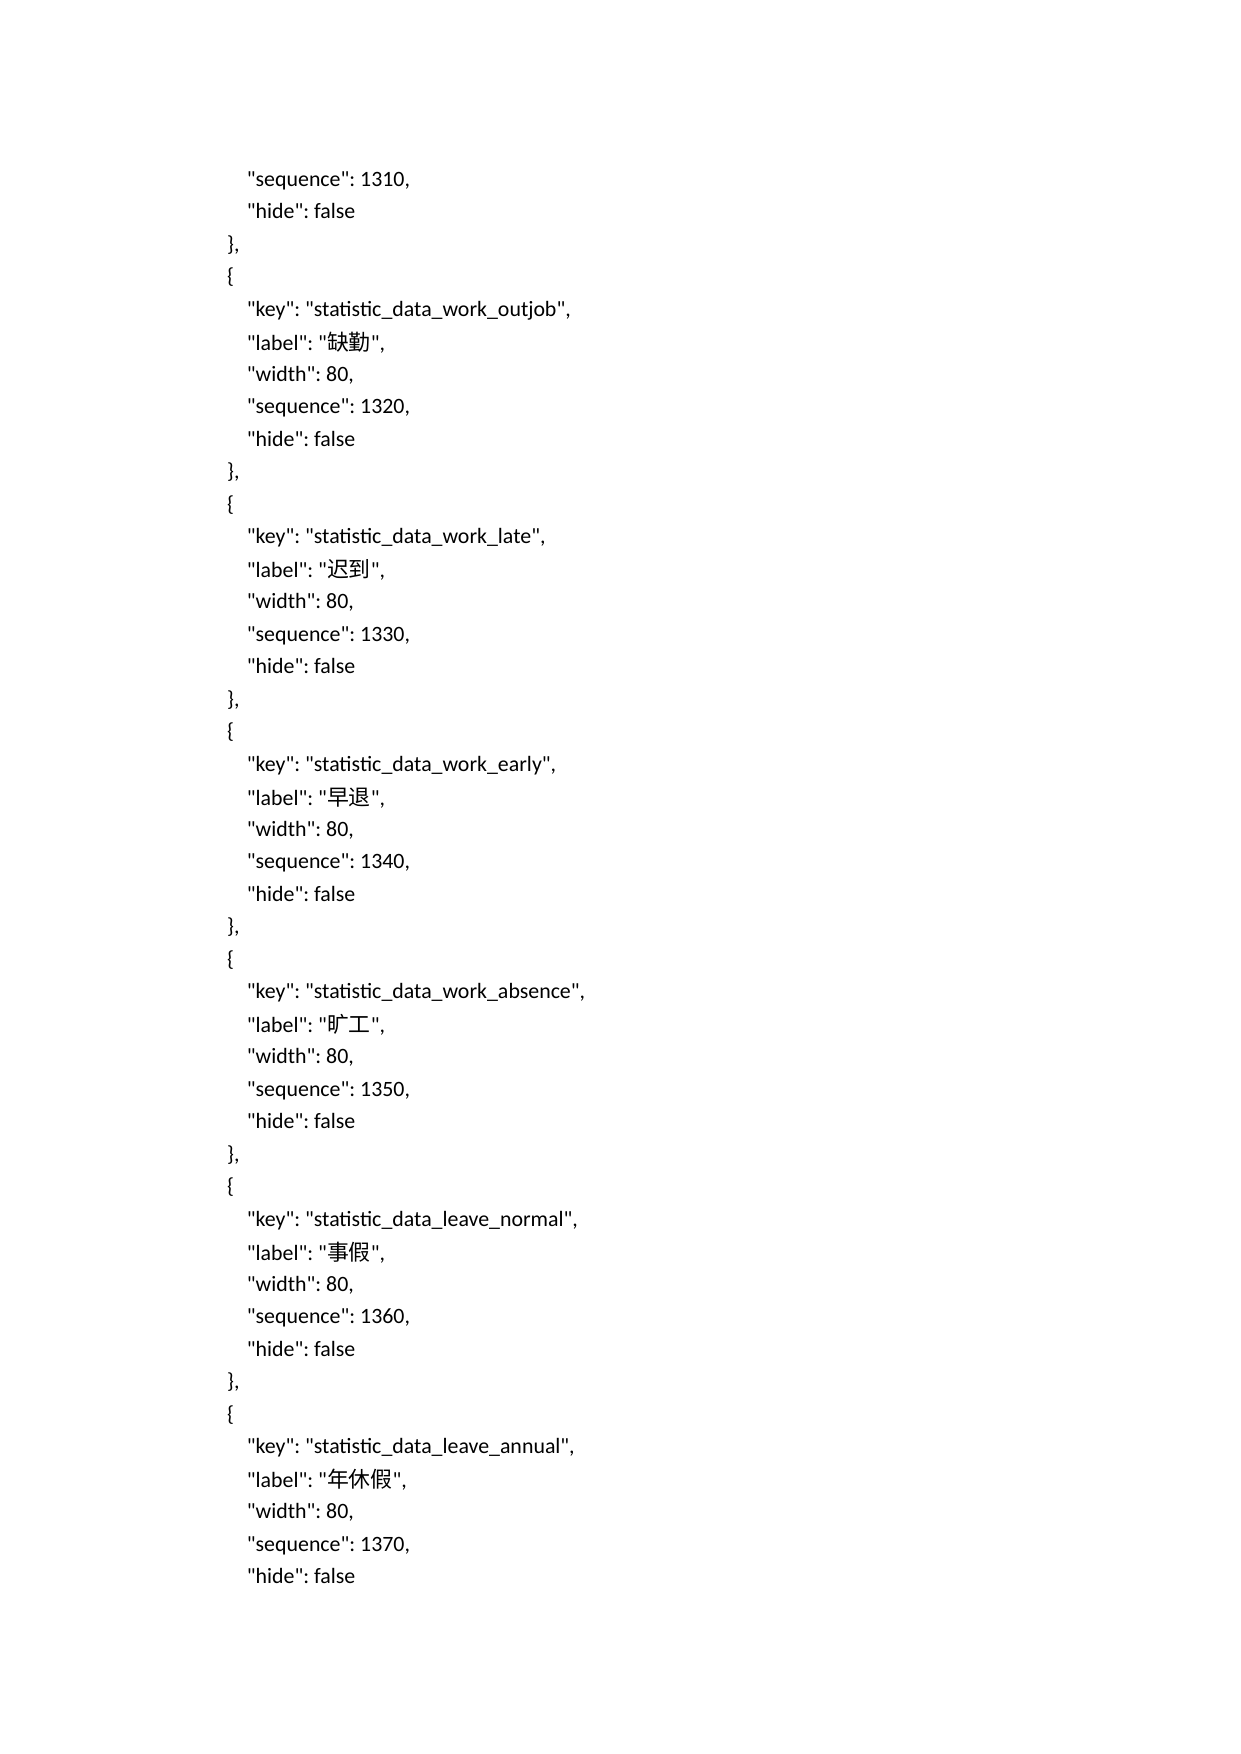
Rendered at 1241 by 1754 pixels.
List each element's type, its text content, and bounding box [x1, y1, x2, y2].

text "sequence": 1360, [187, 1299, 1053, 1332]
text "hide": false [187, 1332, 1053, 1364]
text "label": "早退", [187, 779, 1053, 812]
text "width": 80, [187, 357, 1053, 389]
text { [187, 1169, 1053, 1202]
text "hide": false [187, 1104, 1053, 1137]
text "width": 80, [187, 584, 1053, 617]
text "hide": false [187, 422, 1053, 454]
text "sequence": 1330, [187, 617, 1053, 649]
text "sequence": 1350, [187, 1072, 1053, 1104]
text "sequence": 1370, [187, 1527, 1053, 1559]
text "label": "年休假", [187, 1462, 1053, 1494]
text }, [187, 909, 1053, 942]
text "hide": false [187, 194, 1053, 227]
text "label": "旷工", [187, 1007, 1053, 1039]
text "width": 80, [187, 1267, 1053, 1299]
text }, [187, 1137, 1053, 1169]
text { [187, 1397, 1053, 1429]
text }, [187, 682, 1053, 714]
text "width": 80, [187, 812, 1053, 844]
text "key": "statistic_data_work_outjob", [187, 292, 1053, 324]
text "sequence": 1320, [187, 389, 1053, 422]
text { [187, 259, 1053, 292]
text { [187, 487, 1053, 519]
text "key": "statistic_data_work_early", [187, 747, 1053, 779]
text "hide": false [187, 649, 1053, 682]
text { [187, 942, 1053, 974]
text { [187, 714, 1053, 747]
text "key": "statistic_data_work_absence", [187, 974, 1053, 1007]
text "hide": false [187, 1559, 1053, 1592]
text "label": "事假", [187, 1234, 1053, 1267]
text "width": 80, [187, 1039, 1053, 1072]
text "key": "statistic_data_work_late", [187, 519, 1053, 552]
text "width": 80, [187, 1494, 1053, 1527]
text }, [187, 1364, 1053, 1397]
text "key": "statistic_data_leave_normal", [187, 1202, 1053, 1234]
text "sequence": 1310, [187, 162, 1053, 194]
text "sequence": 1340, [187, 844, 1053, 877]
text "key": "statistic_data_leave_annual", [187, 1429, 1053, 1462]
text "hide": false [187, 877, 1053, 909]
text "label": "迟到", [187, 552, 1053, 584]
text }, [187, 227, 1053, 259]
text "label": "缺勤", [187, 324, 1053, 357]
text }, [187, 454, 1053, 487]
